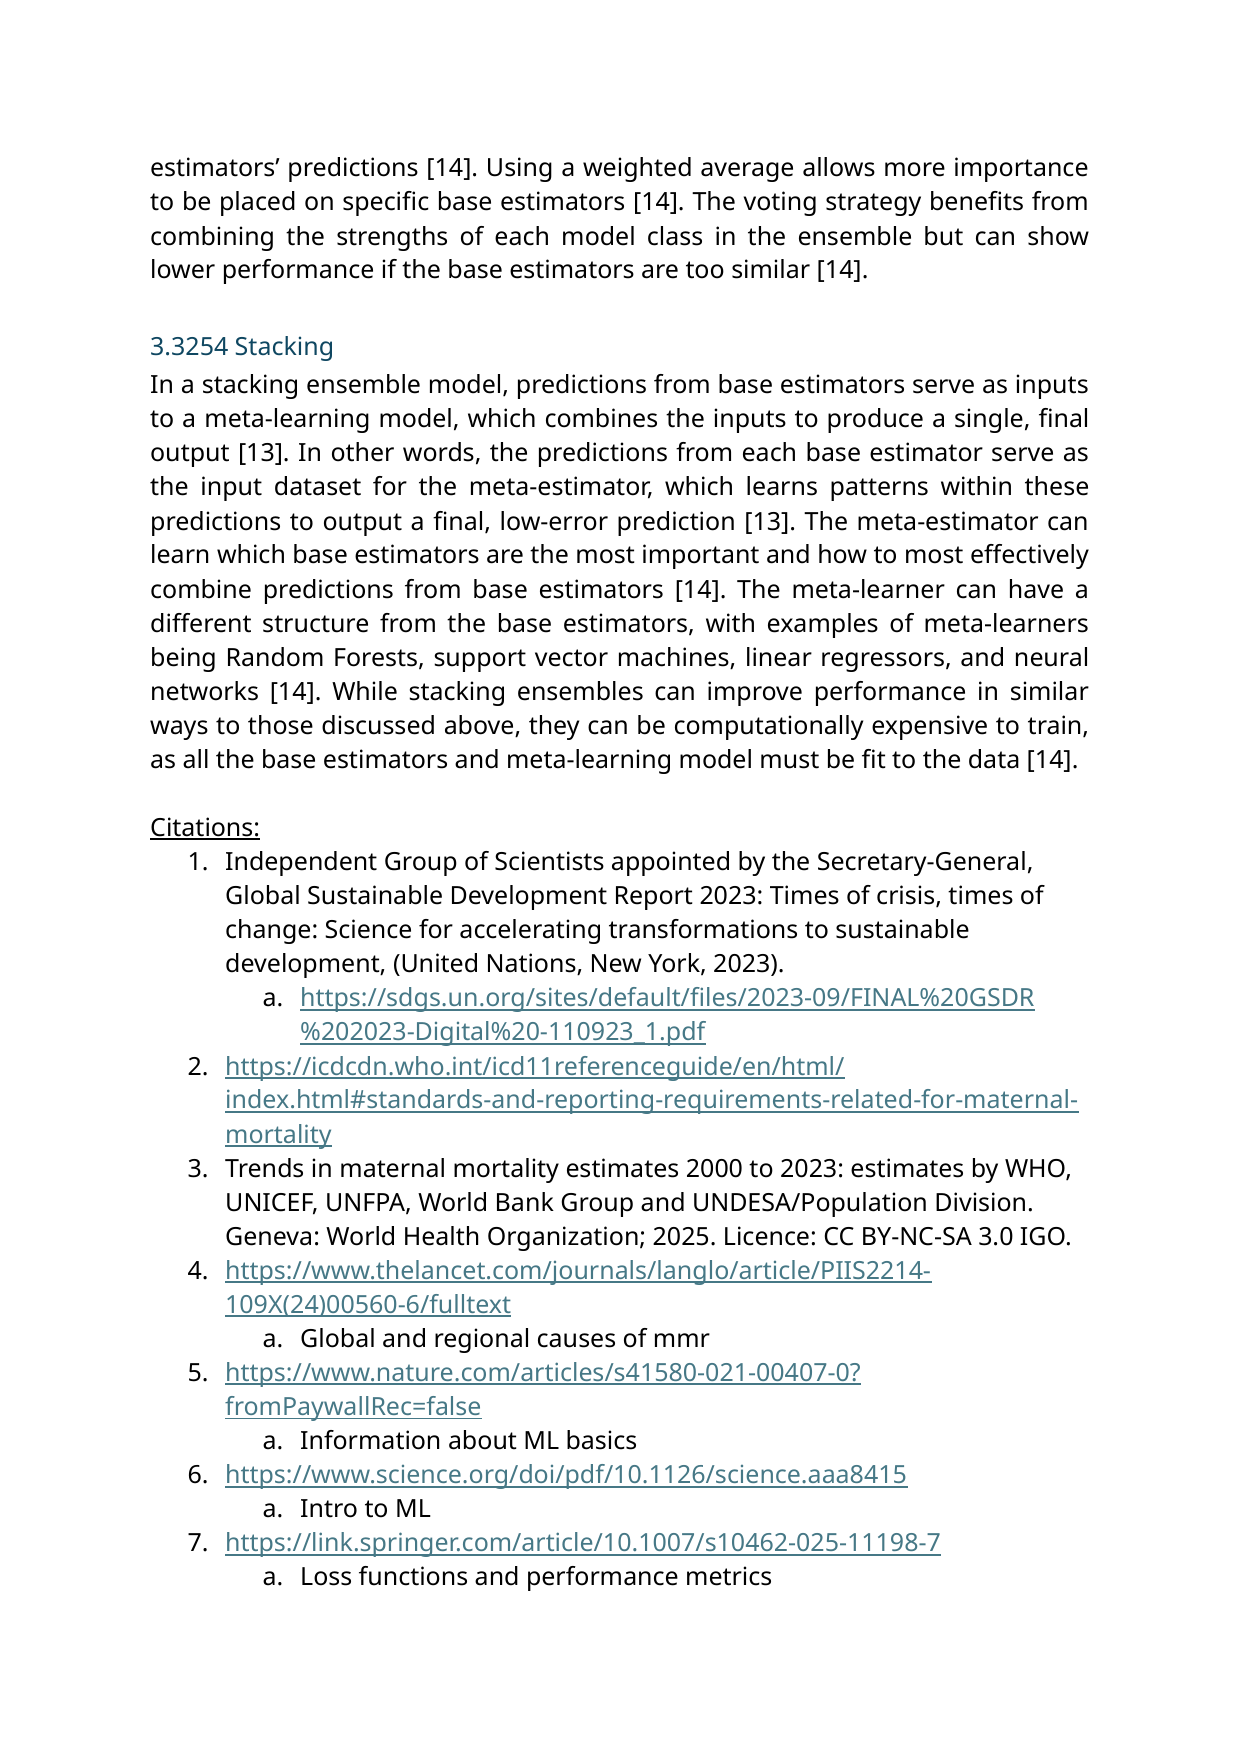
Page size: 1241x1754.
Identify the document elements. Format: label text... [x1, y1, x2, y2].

list https://www.science.org/doi/pdf/10.1126/science.aaa8415 [187, 1457, 1090, 1491]
list Global and regional causes of mmr [262, 1321, 1090, 1355]
list Loss functions and performance metrics [262, 1559, 1090, 1593]
list Independent Group of Scientists appointed by the Secretary-General, Global Sustainable Development Report 2023: Times of crisis, times of change: Science for accelerating transformations to sustainable development, (United Nations, New York, 2023). [187, 844, 1090, 980]
list https://icdcdn.who.int/icd11referenceguide/en/html/index.html#standards-and-reporting-requirements-related-for-maternal-mortality [187, 1048, 1090, 1150]
list Information about ML basics [262, 1423, 1090, 1457]
list https://www.nature.com/articles/s41580-021-00407-0?fromPaywallRec=false [187, 1355, 1090, 1423]
list https://link.springer.com/article/10.1007/s10462-025-11198-7 [187, 1525, 1090, 1559]
subtitle 3.3254 Stacking [150, 329, 1090, 363]
list https://sdgs.un.org/sites/default/files/2023-09/FINAL%20GSDR%202023-Digital%20-110923_1.pdf [262, 980, 1090, 1048]
text Citations: [150, 810, 1090, 844]
list Trends in maternal mortality estimates 2000 to 2023: estimates by WHO, UNICEF, UNFPA, World Bank Group and UNDESA/Population Division. Geneva: World Health Organization; 2025. Licence: CC BY-NC-SA 3.0 IGO. [187, 1150, 1090, 1252]
list Intro to ML [262, 1491, 1090, 1525]
text In a stacking ensemble model, predictions from base estimators serve as inputs to a meta-learning model, which combines the inputs to produce a single, final output [13]. In other words, the predictions from each base estimator serve as the input dataset for the meta-estimator, which learns patterns within these predictions to output a final, low-error prediction [13]. The meta-estimator can learn which base estimators are the most important and how to most effectively combine predictions from base estimators [14]. The meta-learner can have a different structure from the base estimators, with examples of meta-learners being Random Forests, support vector machines, linear regressors, and neural networks [14]. While stacking ensembles can improve performance in similar ways to those discussed above, they can be computationally expensive to train, as all the base estimators and meta-learning model must be fit to the data [14]. [150, 367, 1090, 776]
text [150, 150, 1090, 286]
list https://www.thelancet.com/journals/langlo/article/PIIS2214-109X(24)00560-6/fulltext [187, 1252, 1090, 1321]
